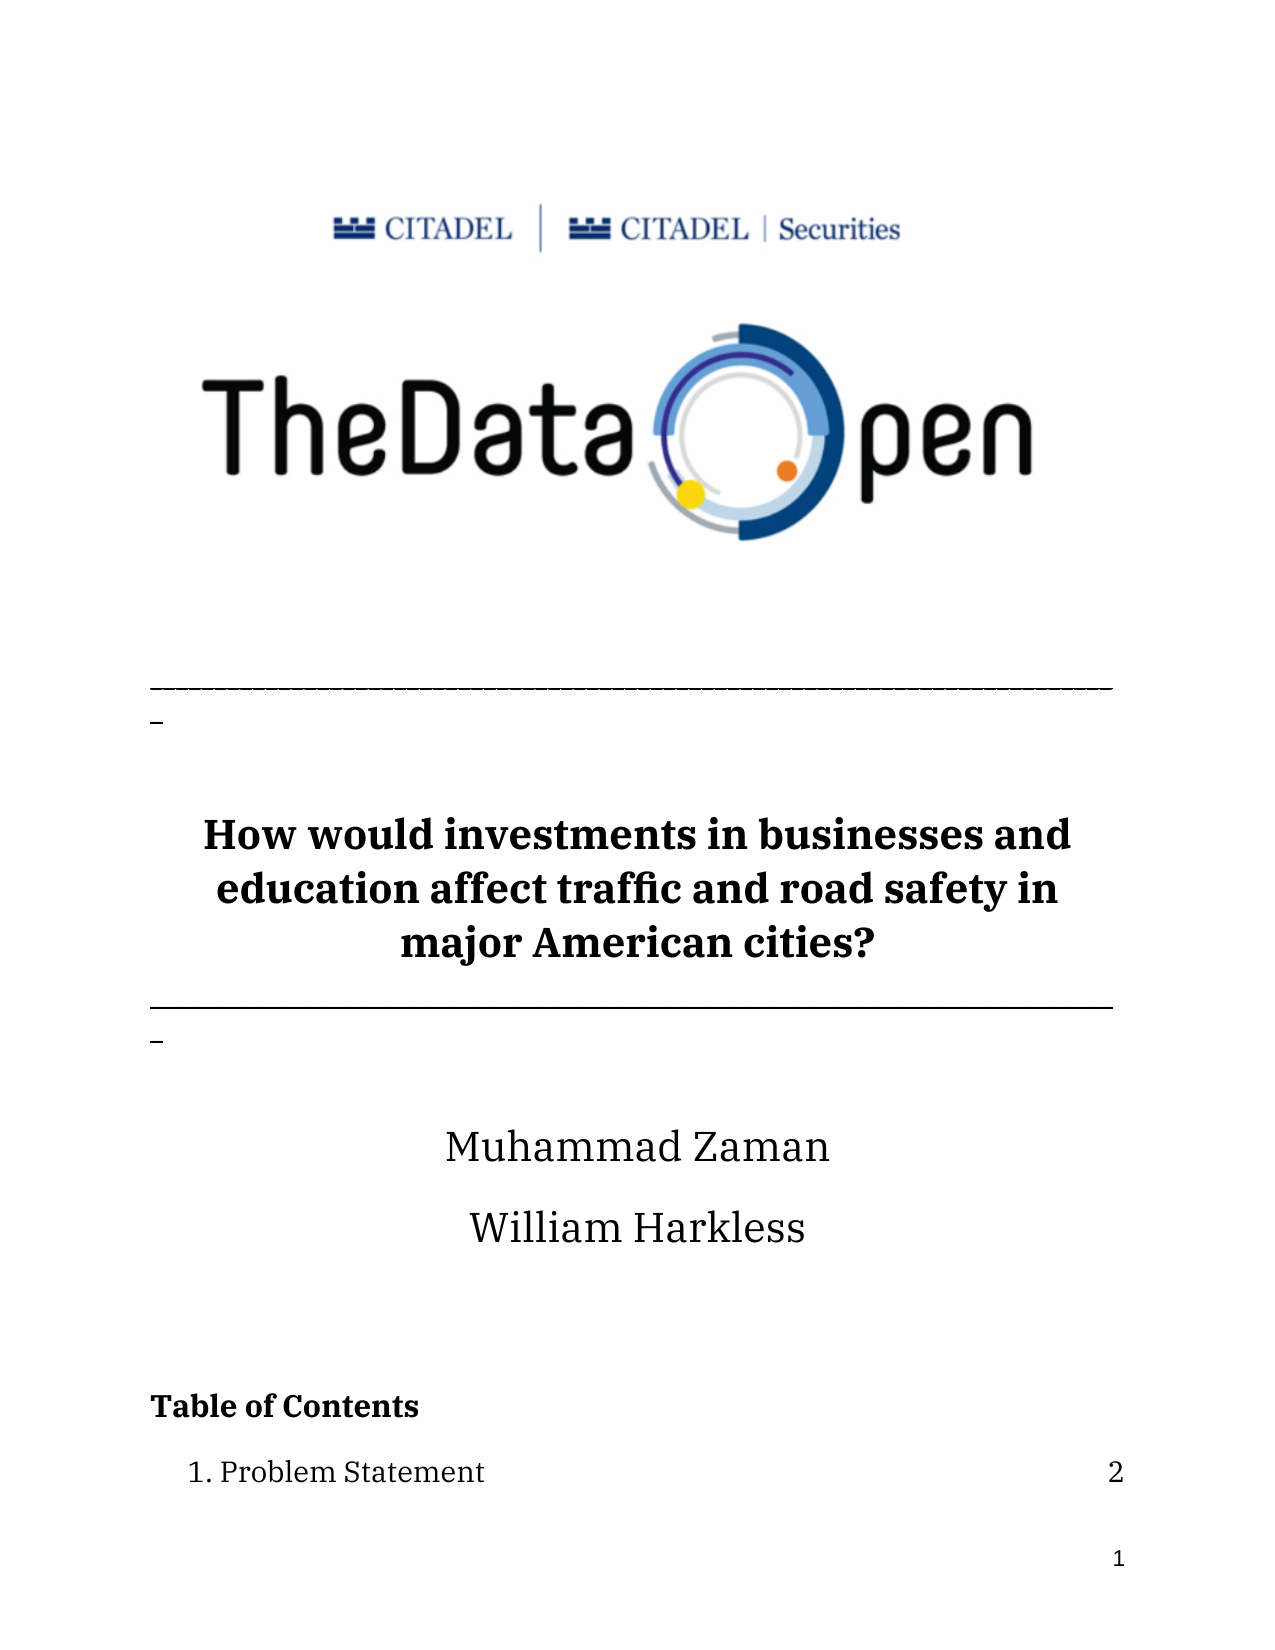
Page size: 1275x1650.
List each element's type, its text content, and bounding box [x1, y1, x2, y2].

text William Harkless [150, 1199, 1125, 1254]
text ____________________________________________________________________________ [150, 982, 1125, 1046]
picture [0, 0, 1275, 688]
subtitle How would investments in businesses and education affect traffic and road safety in major American cities? [150, 807, 1125, 969]
text ____________________________________________________________________________ [150, 688, 1125, 726]
text Muhammad Zaman [150, 1118, 1125, 1172]
